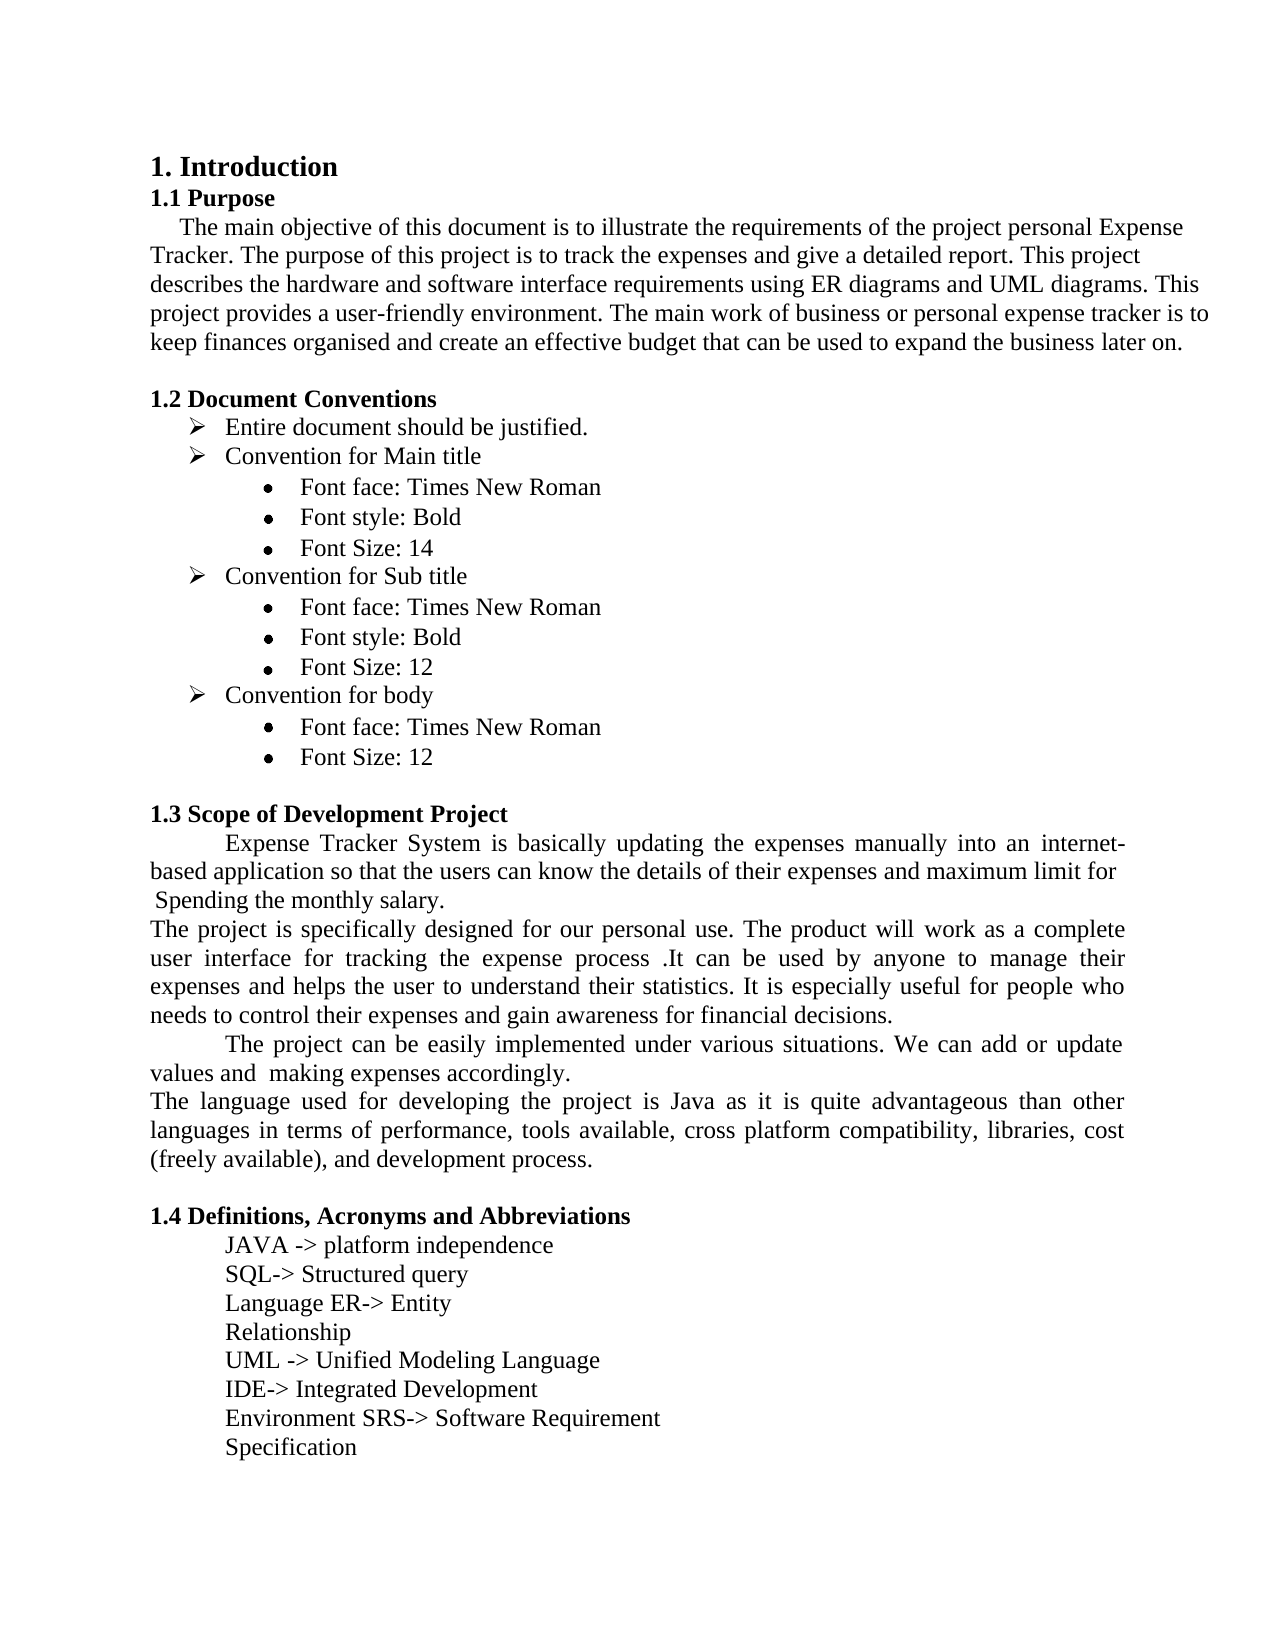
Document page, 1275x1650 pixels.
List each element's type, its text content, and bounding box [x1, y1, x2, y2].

text Font face: Times New Roman Font style: Bold [300, 472, 601, 531]
text UML -> Unified Modeling Language [225, 1345, 1212, 1374]
list Entire document should be justified. [187, 413, 1212, 441]
picture [262, 470, 286, 563]
text Font face: Times New Roman Font Size: 12 [300, 712, 601, 771]
text IDE-> Integrated Development Environment SRS-> Software Requirement Specification [225, 1374, 674, 1460]
subtitle Purpose [150, 183, 1212, 212]
list Convention for body [187, 681, 1212, 710]
text Font face: Times New Roman Font style: Bold [300, 592, 601, 651]
text Font Size: 12 [300, 652, 1212, 681]
list Convention for Sub title [187, 561, 1212, 590]
text JAVA -> platform independence SQL-> Structured query Language ER-> Entity Relationship [225, 1230, 573, 1345]
list Convention for Main title [187, 441, 1212, 470]
text Expense Tracker System is basically updating the expenses manually into an internet-based application so that the users can know the details of their expenses and maximum limit for [150, 828, 1125, 885]
subtitle Definitions, Acronyms and Abbreviations [150, 1202, 1212, 1230]
text The language used for developing the project is Java as it is quite advantageous than other languages in terms of performance, tools available, cross platform compatibility, libraries, cost (freely available), and development process. [150, 1086, 1125, 1173]
picture [262, 590, 286, 683]
text The main objective of this document is to illustrate the requirements of the project personal Expense Tracker. The purpose of this project is to track the expenses and give a detailed report. This project describes the hardware and software interface requirements using ER diagrams and UML diagrams. This project provides a user-friendly environment. The main work of business or personal expense tracker is to keep finances organised and create an effective budget that can be used to expand the business later on. [150, 212, 1212, 355]
text Spending the monthly salary. [62, 885, 1125, 914]
subtitle Introduction [150, 150, 1212, 183]
subtitle Document Conventions [150, 384, 1212, 413]
subtitle Scope of Development Project [150, 799, 1212, 828]
text The project can be easily implemented under various situations. We can add or update values and making expenses accordingly. [150, 1029, 1124, 1086]
text Font Size: 14 [300, 533, 1212, 561]
picture [262, 710, 286, 772]
text The project is specifically designed for our personal use. The product will work as a complete user interface for tracking the expense process .It can be used by anyone to manage their expenses and helps the user to understand their statistics. It is especially useful for people who needs to control their expenses and gain awareness for financial decisions. [150, 914, 1125, 1029]
